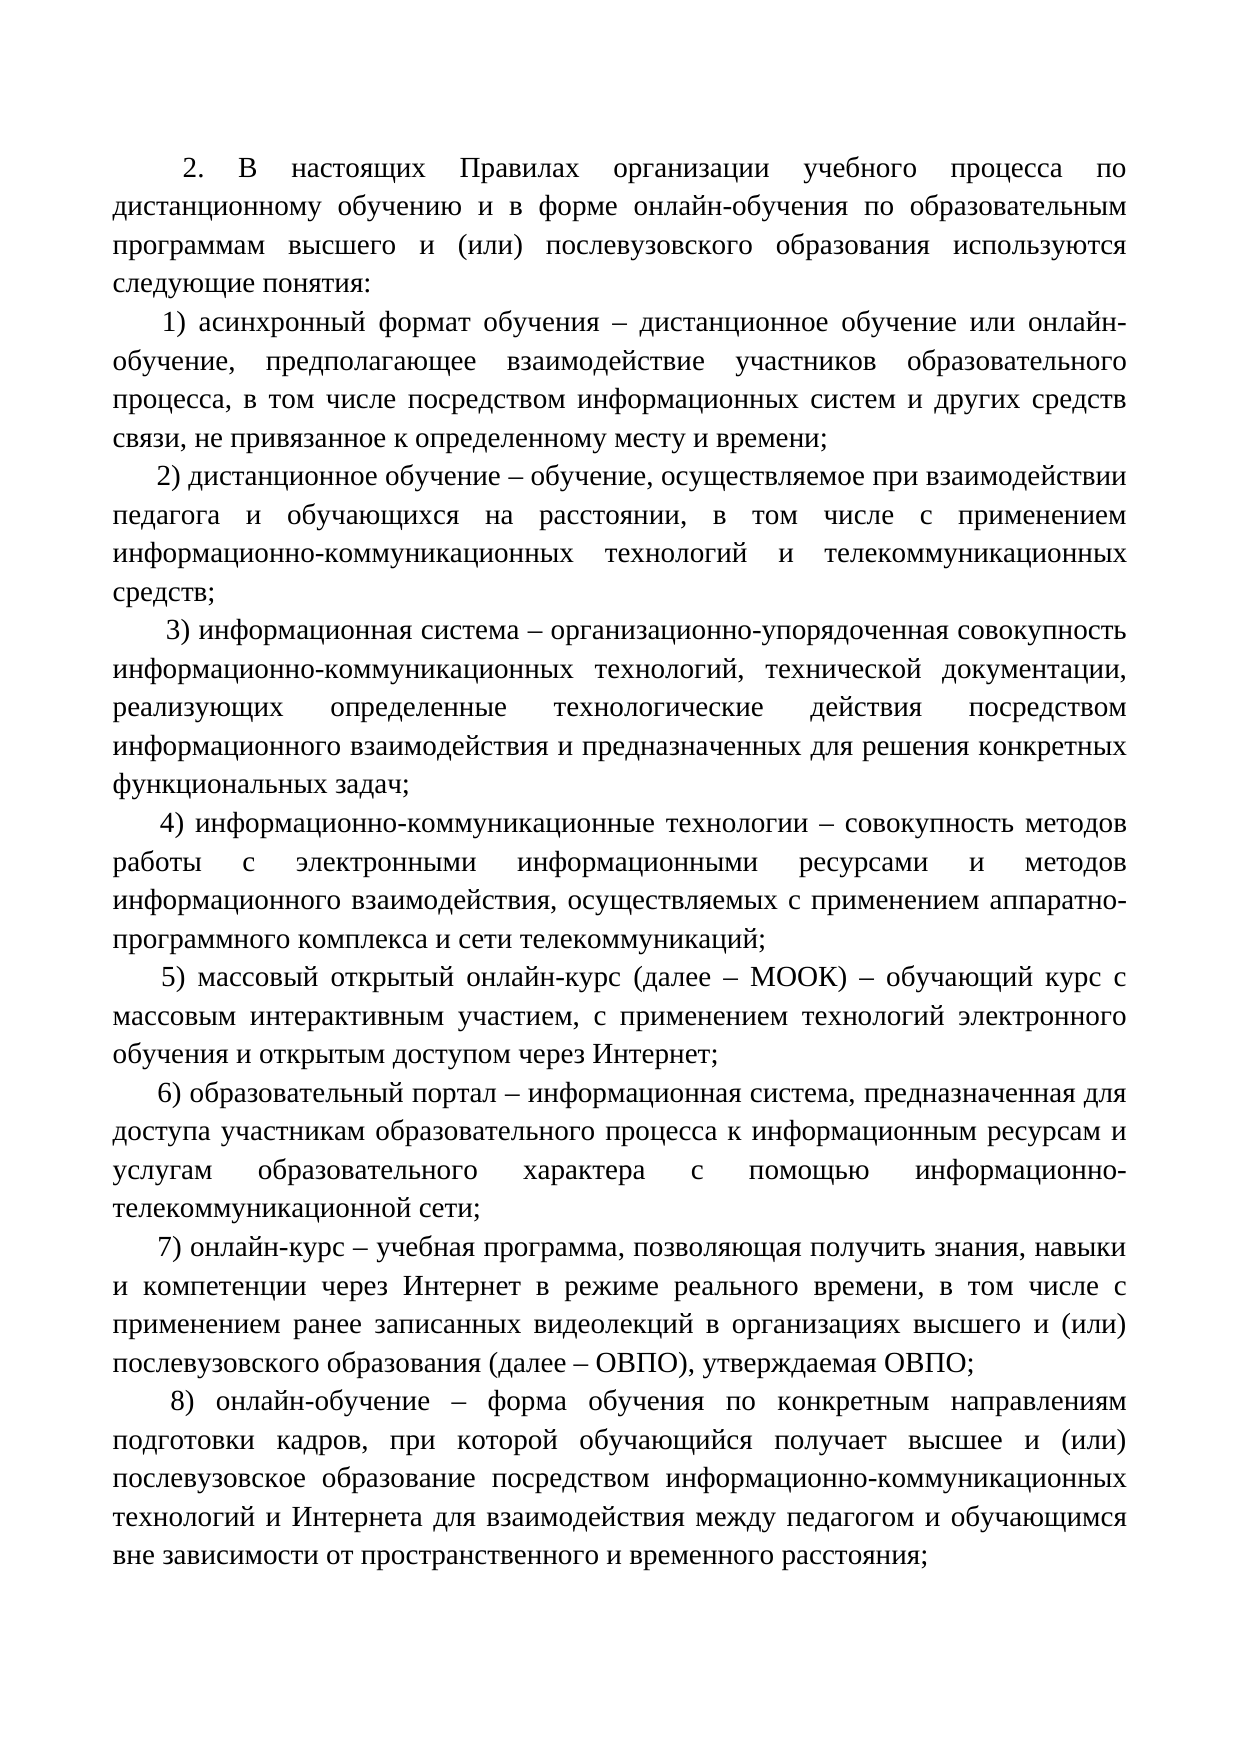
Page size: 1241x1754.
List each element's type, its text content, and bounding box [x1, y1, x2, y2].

text 5) массовый открытый онлайн-курс (далее – MOOК) – обучающий курс с массовым интерактивным участием, с применением технологий электронного обучения и открытым доступом через Интернет; [112, 959, 1128, 1070]
text 6) образовательный портал – информационная система, предназначенная для доступа участникам образовательного процесса к информационным ресурсам и услугам образовательного характера с помощью информационно-телекоммуникационной сети; [112, 1075, 1128, 1224]
text 1) асинхронный формат обучения – дистанционное обучение или онлайн-обучение, предполагающее взаимодействие участников образовательного процесса, в том числе посредством информационных систем и других средств связи, не привязанное к определенному месту и времени; [112, 304, 1128, 453]
text 2. В настоящих Правилах организации учебного процесса по дистанционному обучению и в форме онлайн-обучения по образовательным программам высшего и (или) послевузовского образования используются следующие понятия: [112, 150, 1128, 299]
text 8) онлайн-обучение – форма обучения по конкретным направлениям подготовки кадров, при которой обучающийся получает высшее и (или) послевузовское образование посредством информационно-коммуникационных технологий и Интернета для взаимодействия между педагогом и обучающимся вне зависимости от пространственного и временного расстояния; [112, 1383, 1128, 1571]
text 4) информационно-коммуникационные технологии – совокупность методов работы с электронными информационными ресурсами и методов информационного взаимодействия, осуществляемых с применением аппаратно-программного комплекса и сети телекоммуникаций; [112, 805, 1128, 954]
text 2) дистанционное обучение – обучение, осуществляемое при взаимодействии педагога и обучающихся на расстоянии, в том числе с применением информационно-коммуникационных технологий и телекоммуникационных средств; [112, 458, 1128, 607]
text 7) онлайн-курс – учебная программа, позволяющая получить знания, навыки и компетенции через Интернет в режиме реального времени, в том числе с применением ранее записанных видеолекций в организациях высшего и (или) послевузовского образования (далее – ОВПО), утверждаемая ОВПО; [112, 1229, 1128, 1378]
text 3) информационная система – организационно-упорядоченная совокупность информационно-коммуникационных технологий, технической документации, реализующих определенные технологические действия посредством информационного взаимодействия и предназначенных для решения конкретных функциональных задач; [112, 612, 1128, 800]
